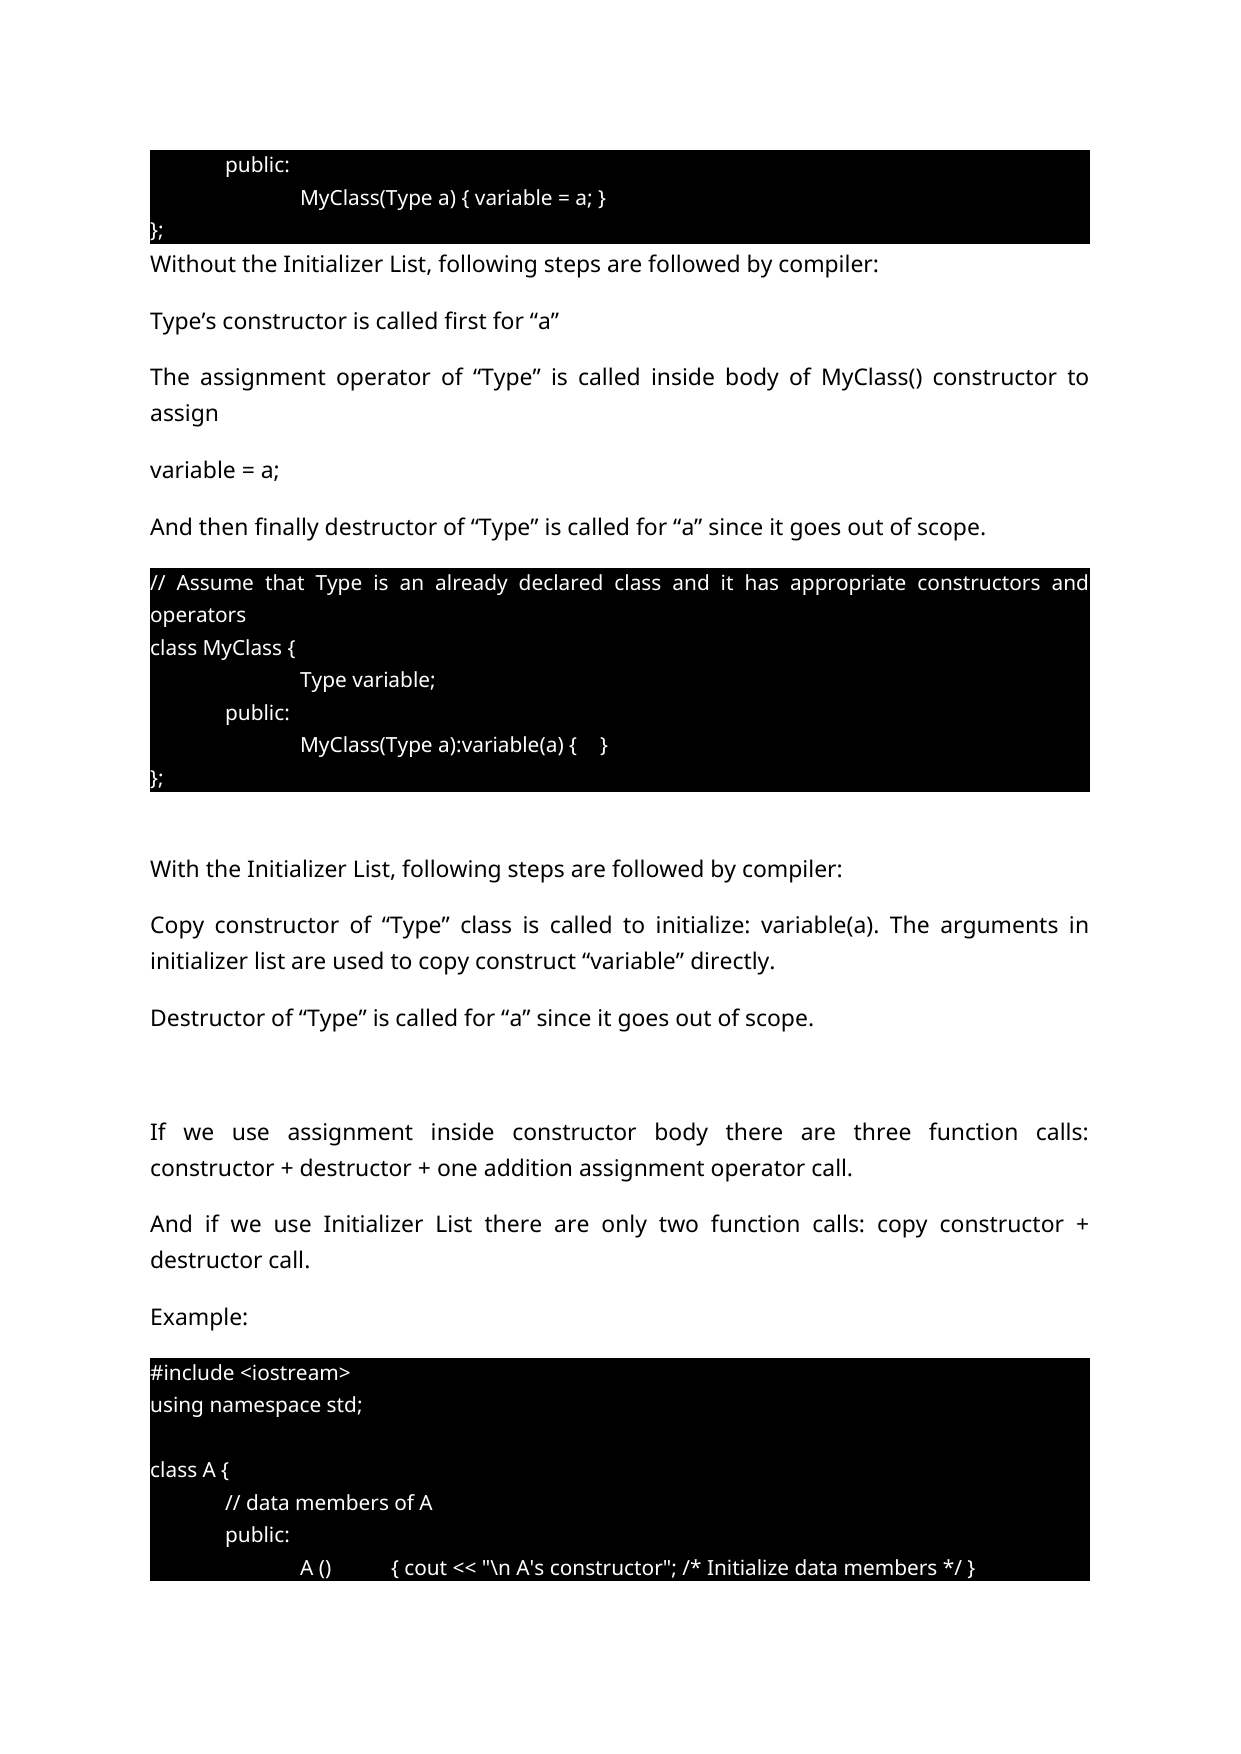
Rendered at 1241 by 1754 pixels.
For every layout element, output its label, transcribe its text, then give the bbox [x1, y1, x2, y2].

text MyClass(Type a):variable(a) { } [150, 731, 1090, 759]
text using namespace std; [150, 1390, 1090, 1419]
text Copy constructor of “Type” class is called to initialize: variable(a). The arguments in initializer list are used to copy construct “variable” directly. [150, 909, 1090, 977]
text }; [150, 215, 1090, 244]
text And then finally destructor of “Type” is called for “a” since it goes out of scope. [150, 511, 1090, 542]
text A () { cout << "\n A's constructor"; /* Initialize data members */ } [150, 1553, 1090, 1581]
text Example: [150, 1301, 1090, 1332]
text public: [150, 1520, 1090, 1549]
text public: [150, 698, 1090, 726]
text And if we use Initializer List there are only two function calls: copy constructor + destructor call. [150, 1208, 1090, 1276]
text }; [150, 763, 1090, 792]
text variable = a; [150, 454, 1090, 485]
text // Assume that Type is an already declared class and it has appropriate constructors and operators [150, 568, 1090, 629]
text public: [150, 150, 1090, 178]
text class A { [150, 1455, 1090, 1484]
text Without the Initializer List, following steps are followed by compiler: [150, 248, 1090, 279]
text Type’s constructor is called first for “a” [150, 304, 1090, 336]
text #include <iostream> [150, 1358, 1090, 1386]
text MyClass(Type a) { variable = a; } [150, 183, 1090, 211]
text If we use assignment inside constructor body there are three function calls: constructor + destructor + one addition assignment operator call. [150, 1116, 1090, 1183]
text With the Initializer List, following steps are followed by compiler: [150, 853, 1090, 884]
text class MyClass { [150, 633, 1090, 661]
text // data members of A [150, 1488, 1090, 1516]
text Destructor of “Type” is called for “a” since it goes out of scope. [150, 1002, 1090, 1033]
text Type variable; [150, 665, 1090, 694]
text The assignment operator of “Type” is called inside body of MyClass() constructor to assign [150, 361, 1090, 428]
